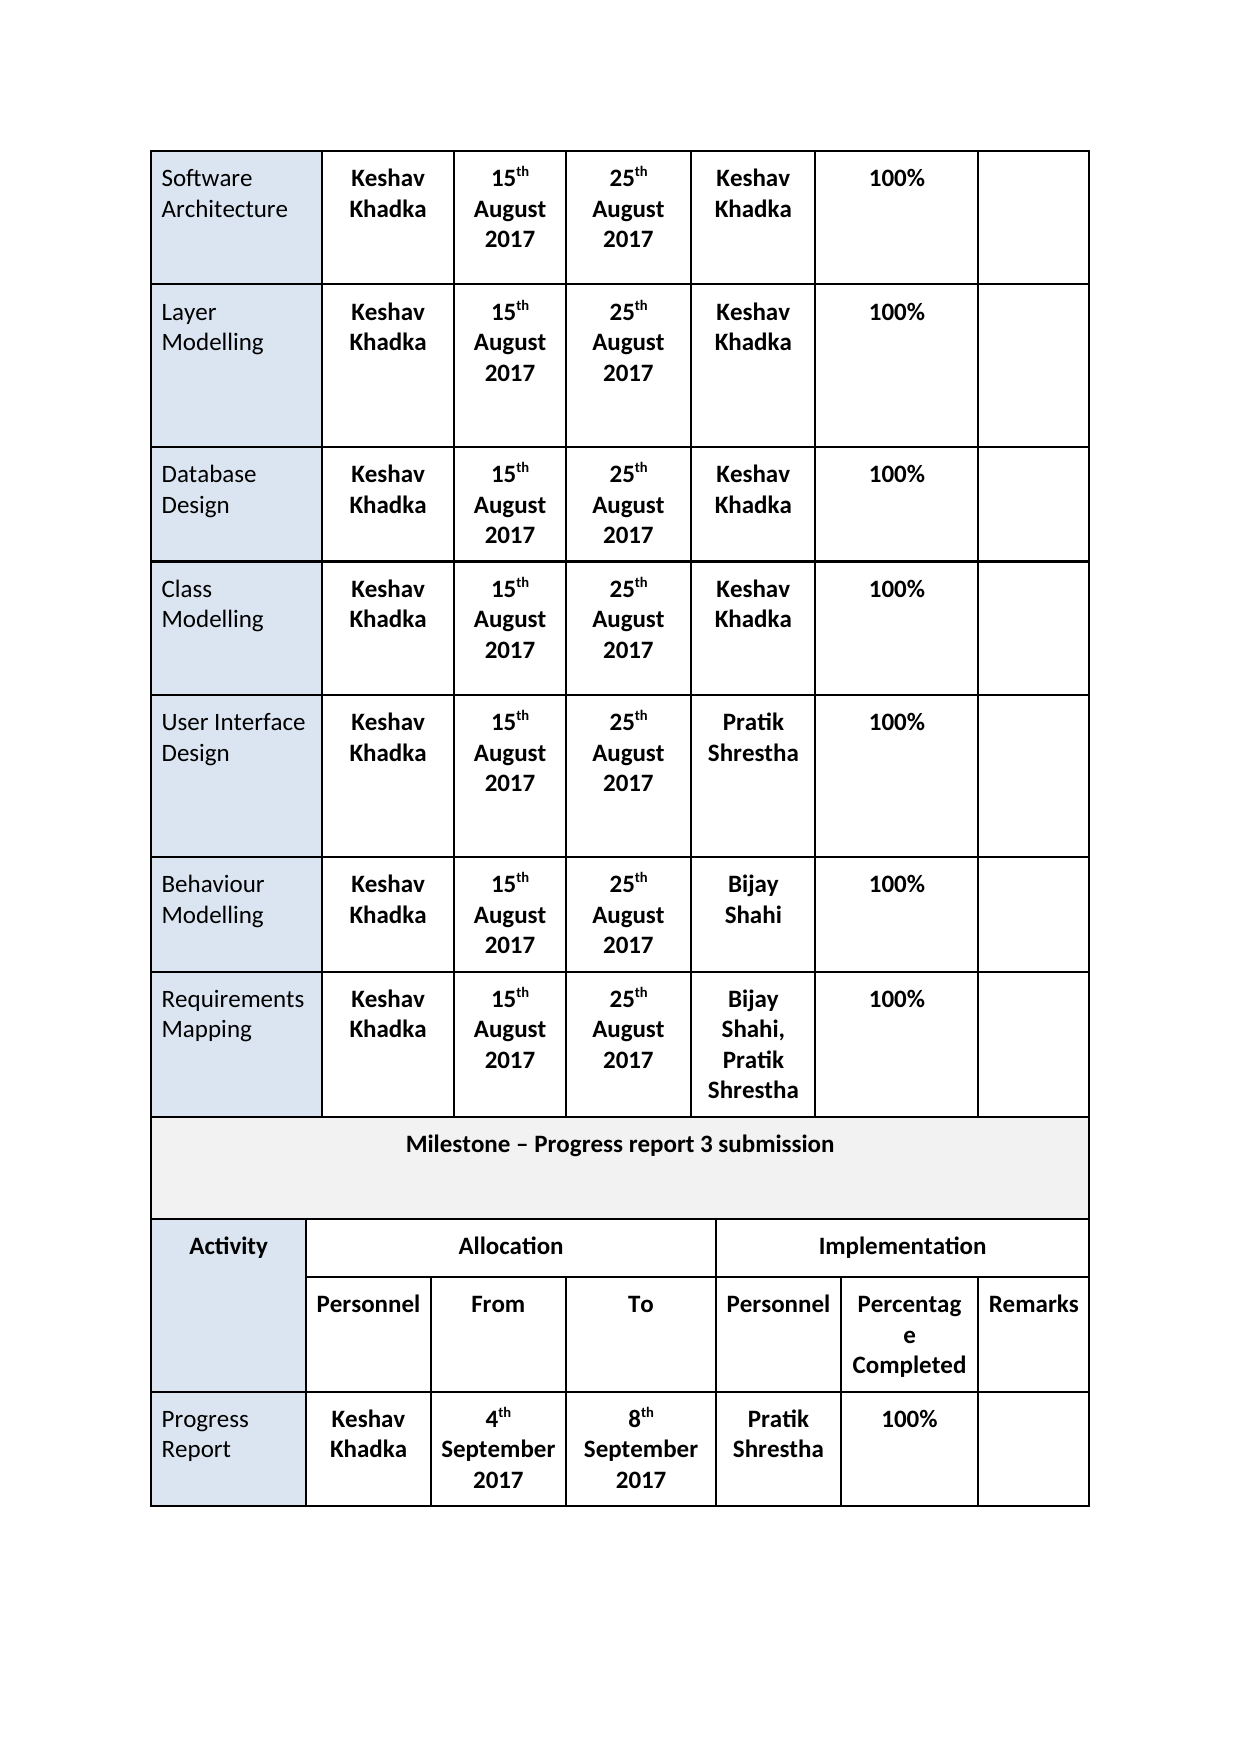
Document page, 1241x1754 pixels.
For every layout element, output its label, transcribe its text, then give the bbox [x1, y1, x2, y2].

table_cell 25th August 2017 [567, 563, 690, 694]
table_cell 100% [842, 1393, 977, 1505]
table_cell Keshav Khadka [323, 563, 453, 694]
table_cell Requirements Mapping [152, 973, 321, 1116]
table_cell Milestone – Progress report 3 submission [152, 1118, 1088, 1218]
table_cell Keshav Khadka [323, 973, 453, 1116]
table_cell 25th August 2017 [567, 973, 690, 1116]
table_cell 15th August 2017 [455, 973, 565, 1116]
table_cell Keshav Khadka [307, 1393, 430, 1505]
table_cell From [432, 1278, 565, 1391]
table_cell Layer Modelling [152, 285, 321, 446]
table_cell 25th August 2017 [567, 285, 690, 446]
table_cell User Interface Design [152, 696, 321, 856]
table_cell Personnel [717, 1278, 840, 1391]
table_cell 25th August 2017 [567, 696, 690, 856]
table_cell Database Design [152, 448, 321, 560]
table_cell Allocation [307, 1220, 715, 1276]
table_cell 4th September 2017 [432, 1393, 565, 1505]
table_cell Keshav Khadka [692, 563, 814, 694]
table_cell 100% [816, 448, 977, 560]
table_cell Progress Report [152, 1393, 305, 1505]
table_cell 8th September 2017 [567, 1393, 715, 1505]
table_cell Keshav Khadka [692, 285, 814, 446]
table_cell Percentage Completed [842, 1278, 977, 1391]
table_cell Personnel [307, 1278, 430, 1391]
table_cell Bijay Shahi [692, 858, 814, 971]
table_cell [979, 563, 1088, 694]
table_cell 100% [816, 285, 977, 446]
table_cell Keshav Khadka [323, 696, 453, 856]
table_cell Class Modelling [152, 563, 321, 694]
table_cell 100% [816, 152, 977, 283]
table_cell 100% [816, 973, 977, 1116]
table_cell Bijay Shahi, Pratik Shrestha [692, 973, 814, 1116]
table_cell [979, 973, 1088, 1116]
table_cell 15th August 2017 [455, 285, 565, 446]
table_cell [979, 696, 1088, 856]
table_cell [979, 448, 1088, 560]
table_cell To [567, 1278, 715, 1391]
table_cell 15th August 2017 [455, 563, 565, 694]
table_cell [979, 285, 1088, 446]
table_cell 15th August 2017 [455, 448, 565, 560]
table_cell Keshav Khadka [323, 285, 453, 446]
table_cell [979, 152, 1088, 283]
table_cell Pratik Shrestha [717, 1393, 840, 1505]
table_cell 25th August 2017 [567, 152, 690, 283]
table_cell Keshav Khadka [323, 152, 453, 283]
table_cell [979, 858, 1088, 971]
table_cell Keshav Khadka [692, 152, 814, 283]
table_cell 15th August 2017 [455, 696, 565, 856]
table_cell Behaviour Modelling [152, 858, 321, 971]
table_cell Activity [152, 1220, 305, 1391]
table_cell 100% [816, 563, 977, 694]
table_cell Pratik Shrestha [692, 696, 814, 856]
table_cell Keshav Khadka [323, 858, 453, 971]
table_cell Software Architecture [152, 152, 321, 283]
table_cell Remarks [979, 1278, 1088, 1391]
table_cell 100% [816, 696, 977, 856]
table_cell 100% [816, 858, 977, 971]
table_cell 15th August 2017 [455, 152, 565, 283]
table_cell Keshav Khadka [692, 448, 814, 560]
table_cell 15th August 2017 [455, 858, 565, 971]
table_cell [979, 1393, 1088, 1505]
table_cell Keshav Khadka [323, 448, 453, 560]
table_cell 25th August 2017 [567, 448, 690, 560]
table_cell 25th August 2017 [567, 858, 690, 971]
table_cell Implementation [717, 1220, 1088, 1276]
